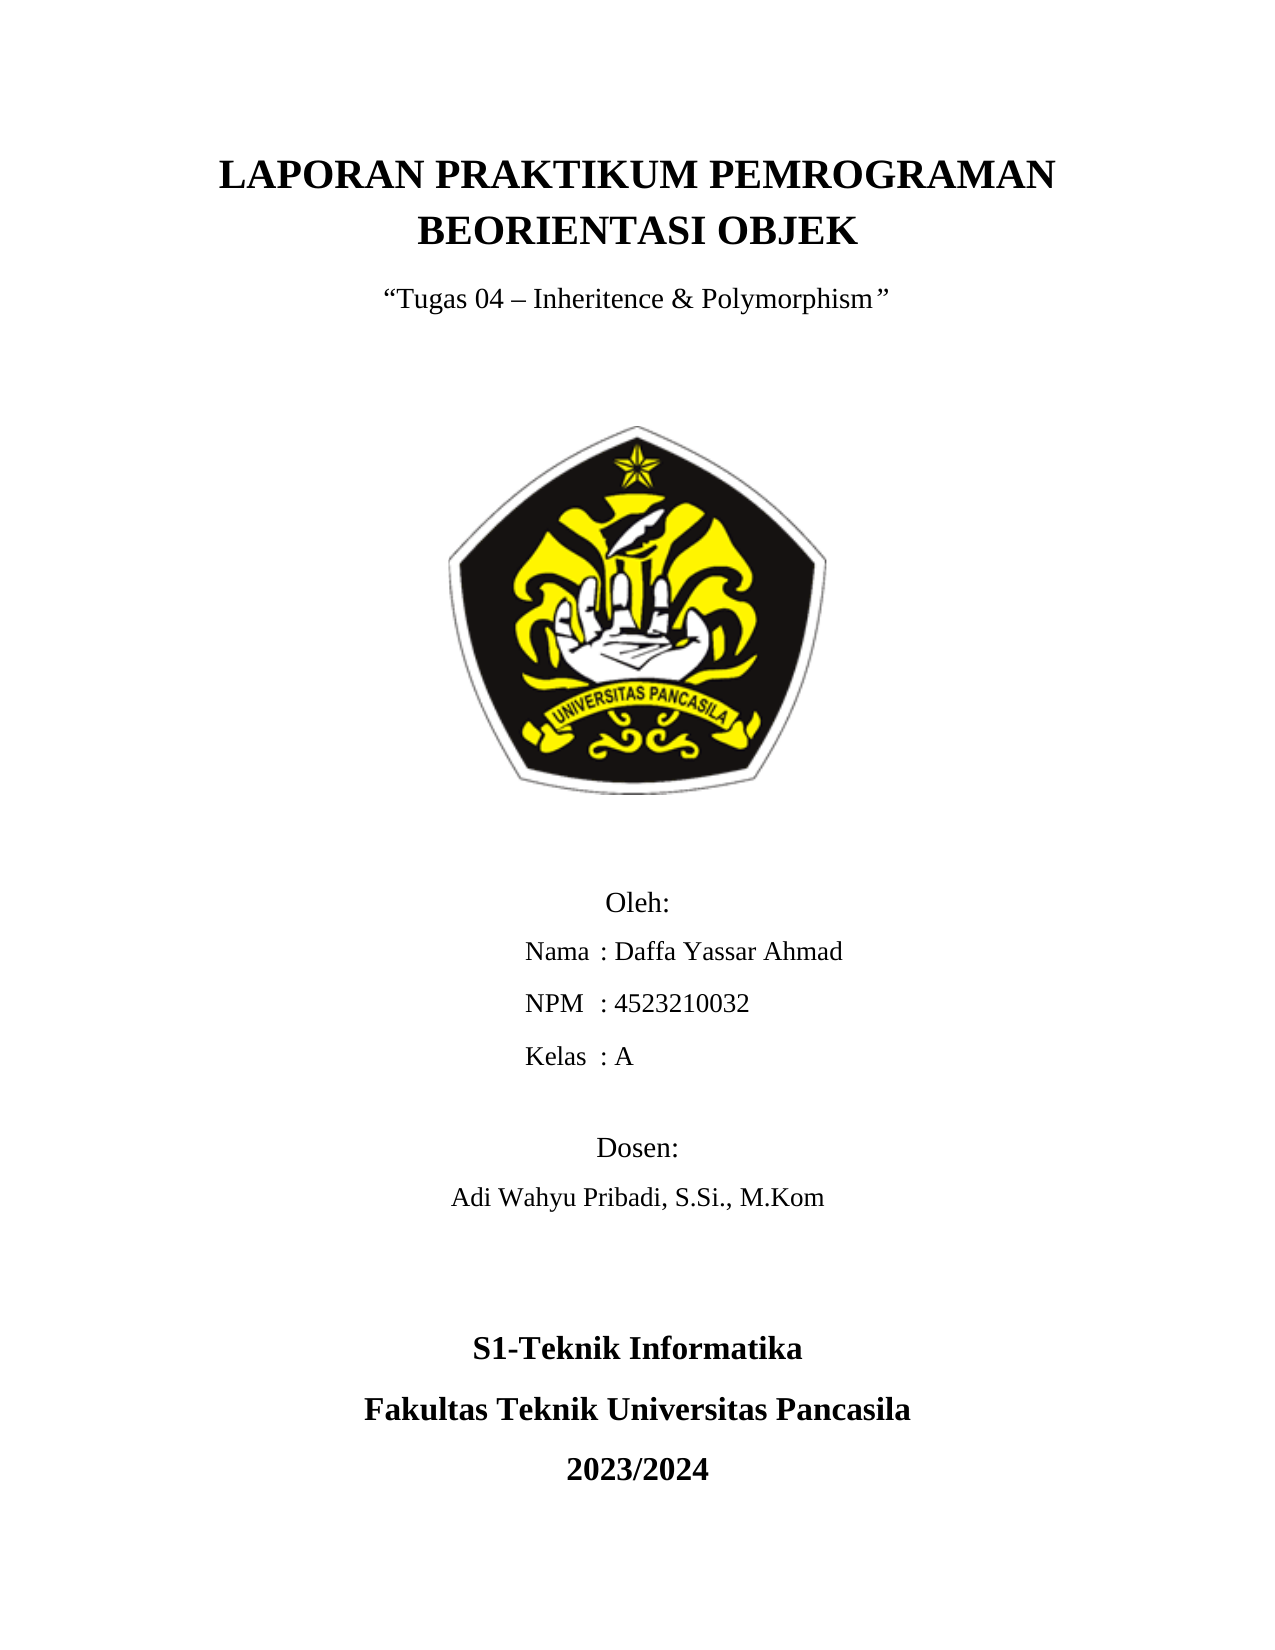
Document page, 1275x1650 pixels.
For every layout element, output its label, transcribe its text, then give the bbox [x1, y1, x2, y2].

text Nama : Daffa Yassar Ahmad [375, 935, 1125, 966]
text Fakultas Teknik Universitas Pancasila [150, 1389, 1125, 1427]
text 2023/2024 [150, 1449, 1125, 1488]
text Kelas : A [375, 1040, 1125, 1071]
text “Tugas 04 – Inheritence & Polymorphism” [150, 281, 1125, 314]
text NPM : 4523210032 [375, 987, 1125, 1019]
text Oleh: [150, 885, 1125, 918]
picture [448, 426, 827, 795]
text Adi Wahyu Pribadi, S.Si., M.Kom [150, 1181, 1125, 1212]
text Dosen: [150, 1131, 1125, 1164]
text LAPORAN PRAKTIKUM PEMROGRAMAN BEORIENTASI OBJEK [150, 150, 1125, 253]
text S1-Teknik Informatika [150, 1328, 1125, 1366]
